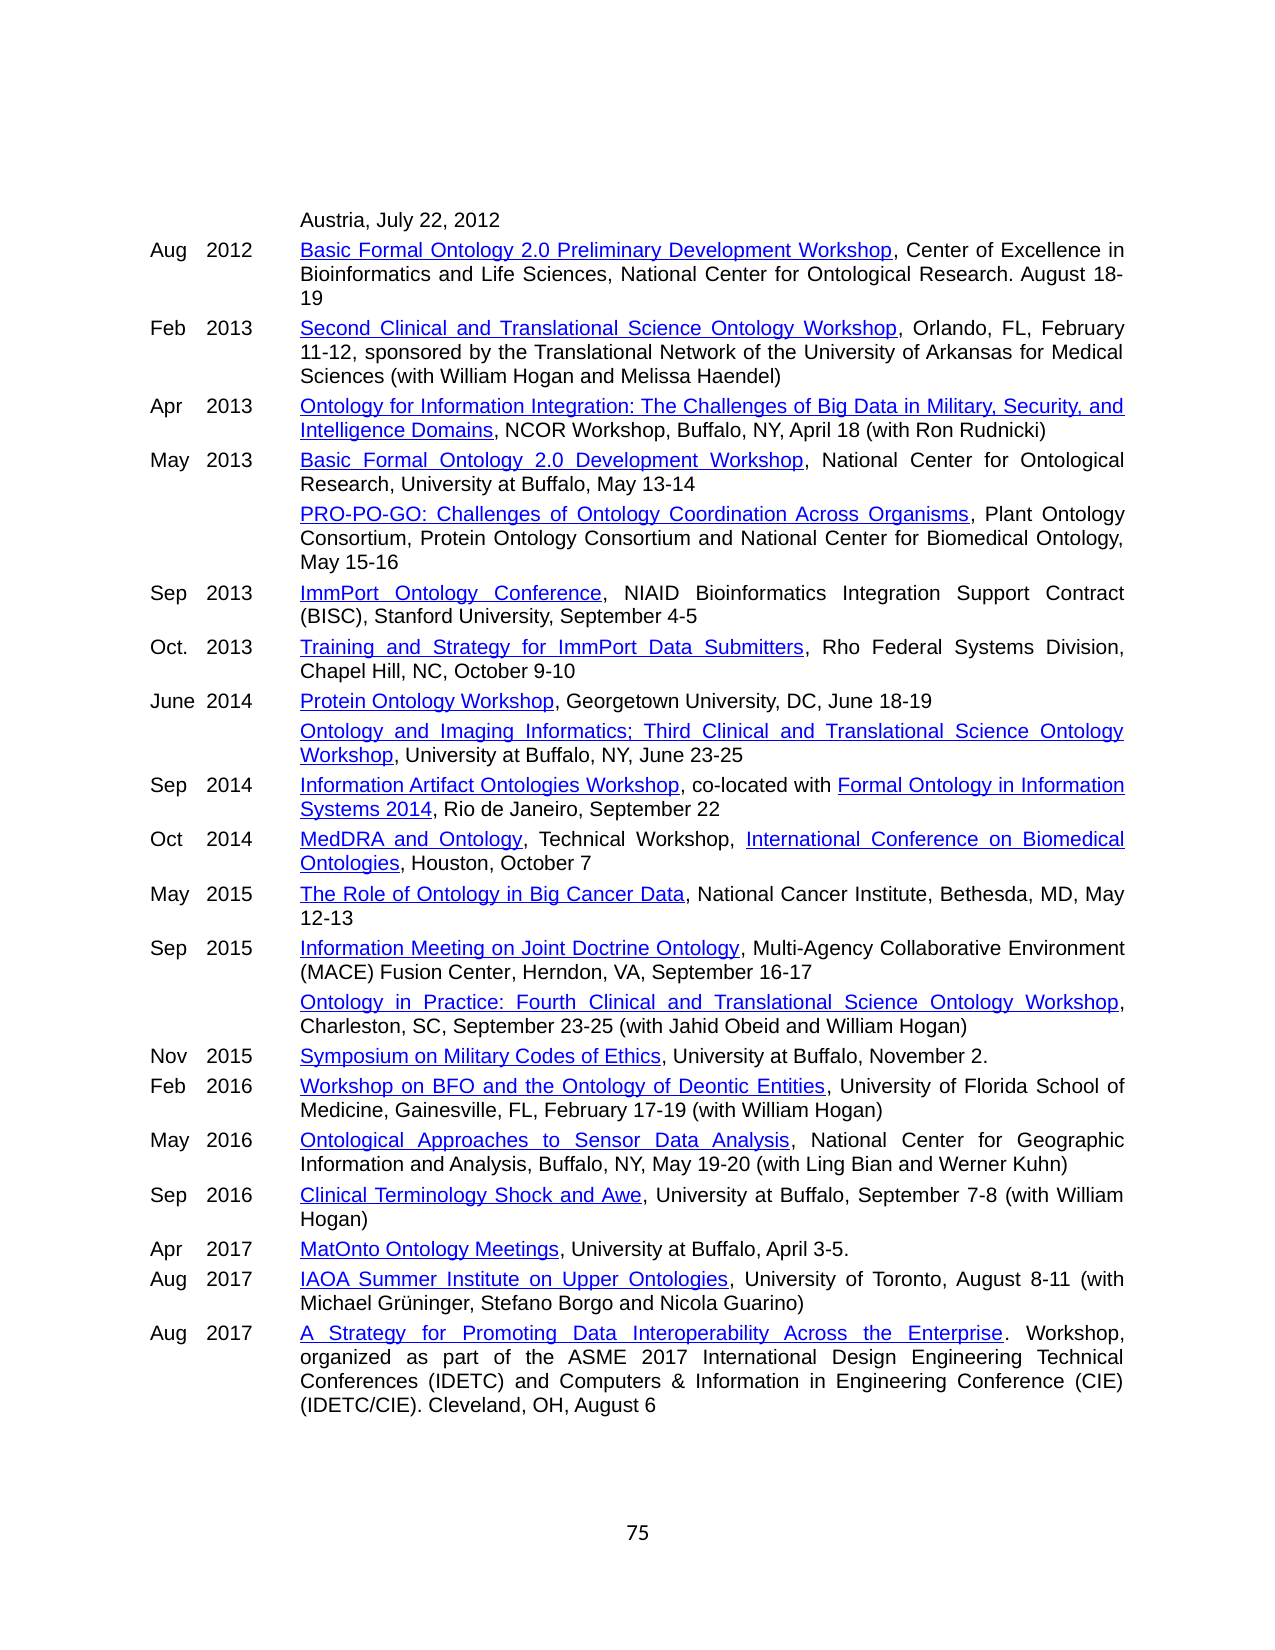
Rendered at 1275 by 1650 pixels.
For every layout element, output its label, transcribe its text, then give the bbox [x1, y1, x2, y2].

text Aug 2017 A Strategy for Promoting Data Interoperability Across the Enterprise. Workshop, organized as part of the ASME 2017 International Design Engineering Technical Conferences (IDETC) and Computers & Information in Engineering Conference (CIE) (IDETC/CIE). Cleveland, OH, August 6 [150, 1321, 1125, 1417]
text Oct 2014 MedDRA and Ontology, Technical Workshop, International Conference on Biomedical Ontologies, Houston, October 7 [150, 827, 1125, 875]
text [150, 207, 1125, 231]
text Ontology in Practice: Fourth Clinical and Translational Science Ontology Workshop, Charleston, SC, September 23-25 (with Jahid Obeid and William Hogan) [150, 990, 1125, 1038]
text Ontology and Imaging Informatics; Third Clinical and Translational Science Ontology Workshop, University at Buffalo, NY, June 23-25 [150, 719, 1125, 767]
text May 2013 Basic Formal Ontology 2.0 Development Workshop, National Center for Ontological Research, University at Buffalo, May 13-14 [150, 448, 1125, 496]
text May 2015 The Role of Ontology in Big Cancer Data, National Cancer Institute, Bethesda, MD, May 12-13 [150, 881, 1125, 929]
text Nov 2015 Symposium on Military Codes of Ethics, University at Buffalo, November 2. [150, 1044, 1125, 1068]
text Sep 2014 Information Artifact Ontologies Workshop, co-located with Formal Ontology in Information Systems 2014, Rio de Janeiro, September 22 [150, 773, 1125, 821]
text June 2014 Protein Ontology Workshop, Georgetown University, DC, June 18-19 [150, 689, 1125, 713]
text Apr 2017 MatOnto Ontology Meetings, University at Buffalo, April 3-5. [150, 1237, 1125, 1261]
text Feb 2013 Second Clinical and Translational Science Ontology Workshop, Orlando, FL, February 11-12, sponsored by the Translational Network of the University of Arkansas for Medical Sciences (with William Hogan and Melissa Haendel) [150, 316, 1125, 388]
text Oct. 2013 Training and Strategy for ImmPort Data Submitters, Rho Federal Systems Division, Chapel Hill, NC, October 9-10 [150, 634, 1125, 682]
text Sep 2013 ImmPort Ontology Conference, NIAID Bioinformatics Integration Support Contract (BISC), Stanford University, September 4-5 [150, 580, 1125, 628]
text PRO-PO-GO: Challenges of Ontology Coordination Across Organisms, Plant Ontology Consortium, Protein Ontology Consortium and National Center for Biomedical Ontology, May 15-16 [150, 502, 1125, 574]
text Aug 2012 Basic Formal Ontology 2.0 Preliminary Development Workshop, Center of Excellence in Bioinformatics and Life Sciences, National Center for Ontological Research. August 18-19 [150, 238, 1125, 309]
text Apr 2013 Ontology for Information Integration: The Challenges of Big Data in Military, Security, and Intelligence Domains, NCOR Workshop, Buffalo, NY, April 18 (with Ron Rudnicki) [150, 394, 1125, 442]
text Sep 2015 Information Meeting on Joint Doctrine Ontology, Multi-Agency Collaborative Environment (MACE) Fusion Center, Herndon, VA, September 16-17 [150, 936, 1125, 983]
text Sep 2016 Clinical Terminology Shock and Awe, University at Buffalo, September 7-8 (with William Hogan) [150, 1182, 1125, 1230]
text Aug 2017 IAOA Summer Institute on Upper Ontologies, University of Toronto, August 8-11 (with Michael Grüninger, Stefano Borgo and Nicola Guarino) [150, 1267, 1125, 1315]
text May 2016 Ontological Approaches to Sensor Data Analysis, National Center for Geographic Information and Analysis, Buffalo, NY, May 19-20 (with Ling Bian and Werner Kuhn) [150, 1128, 1125, 1176]
text Feb 2016 Workshop on BFO and the Ontology of Deontic Entities, University of Florida School of Medicine, Gainesville, FL, February 17-19 (with William Hogan) [150, 1074, 1125, 1122]
